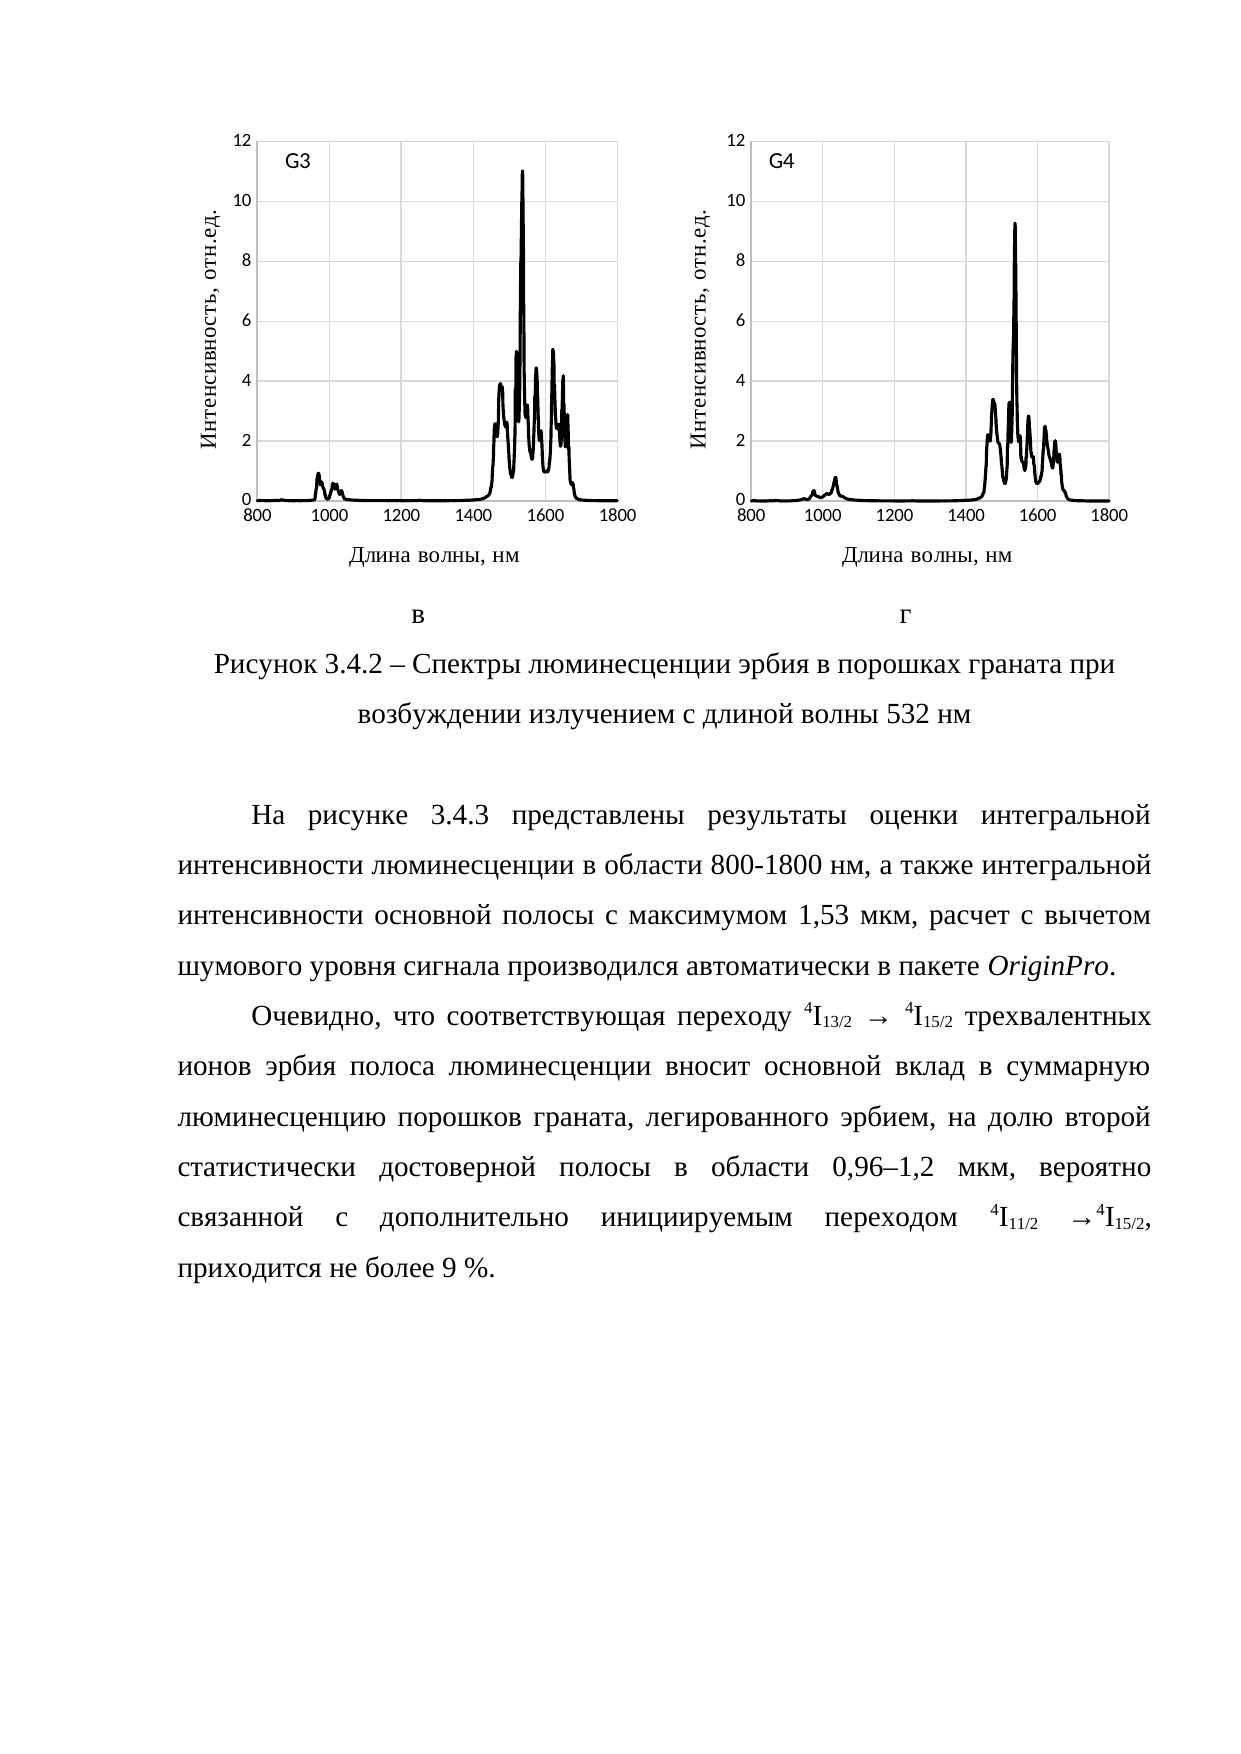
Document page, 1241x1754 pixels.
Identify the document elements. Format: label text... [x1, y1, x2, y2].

table_cell в [177, 596, 659, 646]
text Рисунок 3.4.2 – Спектры люминесценции эрбия в порошках граната при возбуждении излучением с длиной волны 532 нм [177, 646, 1152, 730]
text На рисунке 3.4.3 представлены результаты оценки интегральной интенсивности люминесценции в области 800-1800 нм, а также интегральной интенсивности основной полосы с максимумом 1,53 мкм, расчет с вычетом шумового уровня сигнала производился автоматически в пакете OriginPro. [177, 797, 1152, 981]
text Очевидно, что соответствующая переходу 4I13/2 → 4I15/2 трехвалентных ионов эрбия полоса люминесценции вносит основной вклад в суммарную люминесценцию порошков граната, легированного эрбием, на долю второй статистически достоверной полосы в области 0,96–1,2 мкм, вероятно связанной с дополнительно инициируемым переходом 4I11/2 →4I15/2, приходится не более 9 %. [177, 998, 1152, 1283]
table_cell [177, 118, 659, 596]
table_cell [659, 118, 1152, 596]
table_cell г [659, 596, 1152, 646]
